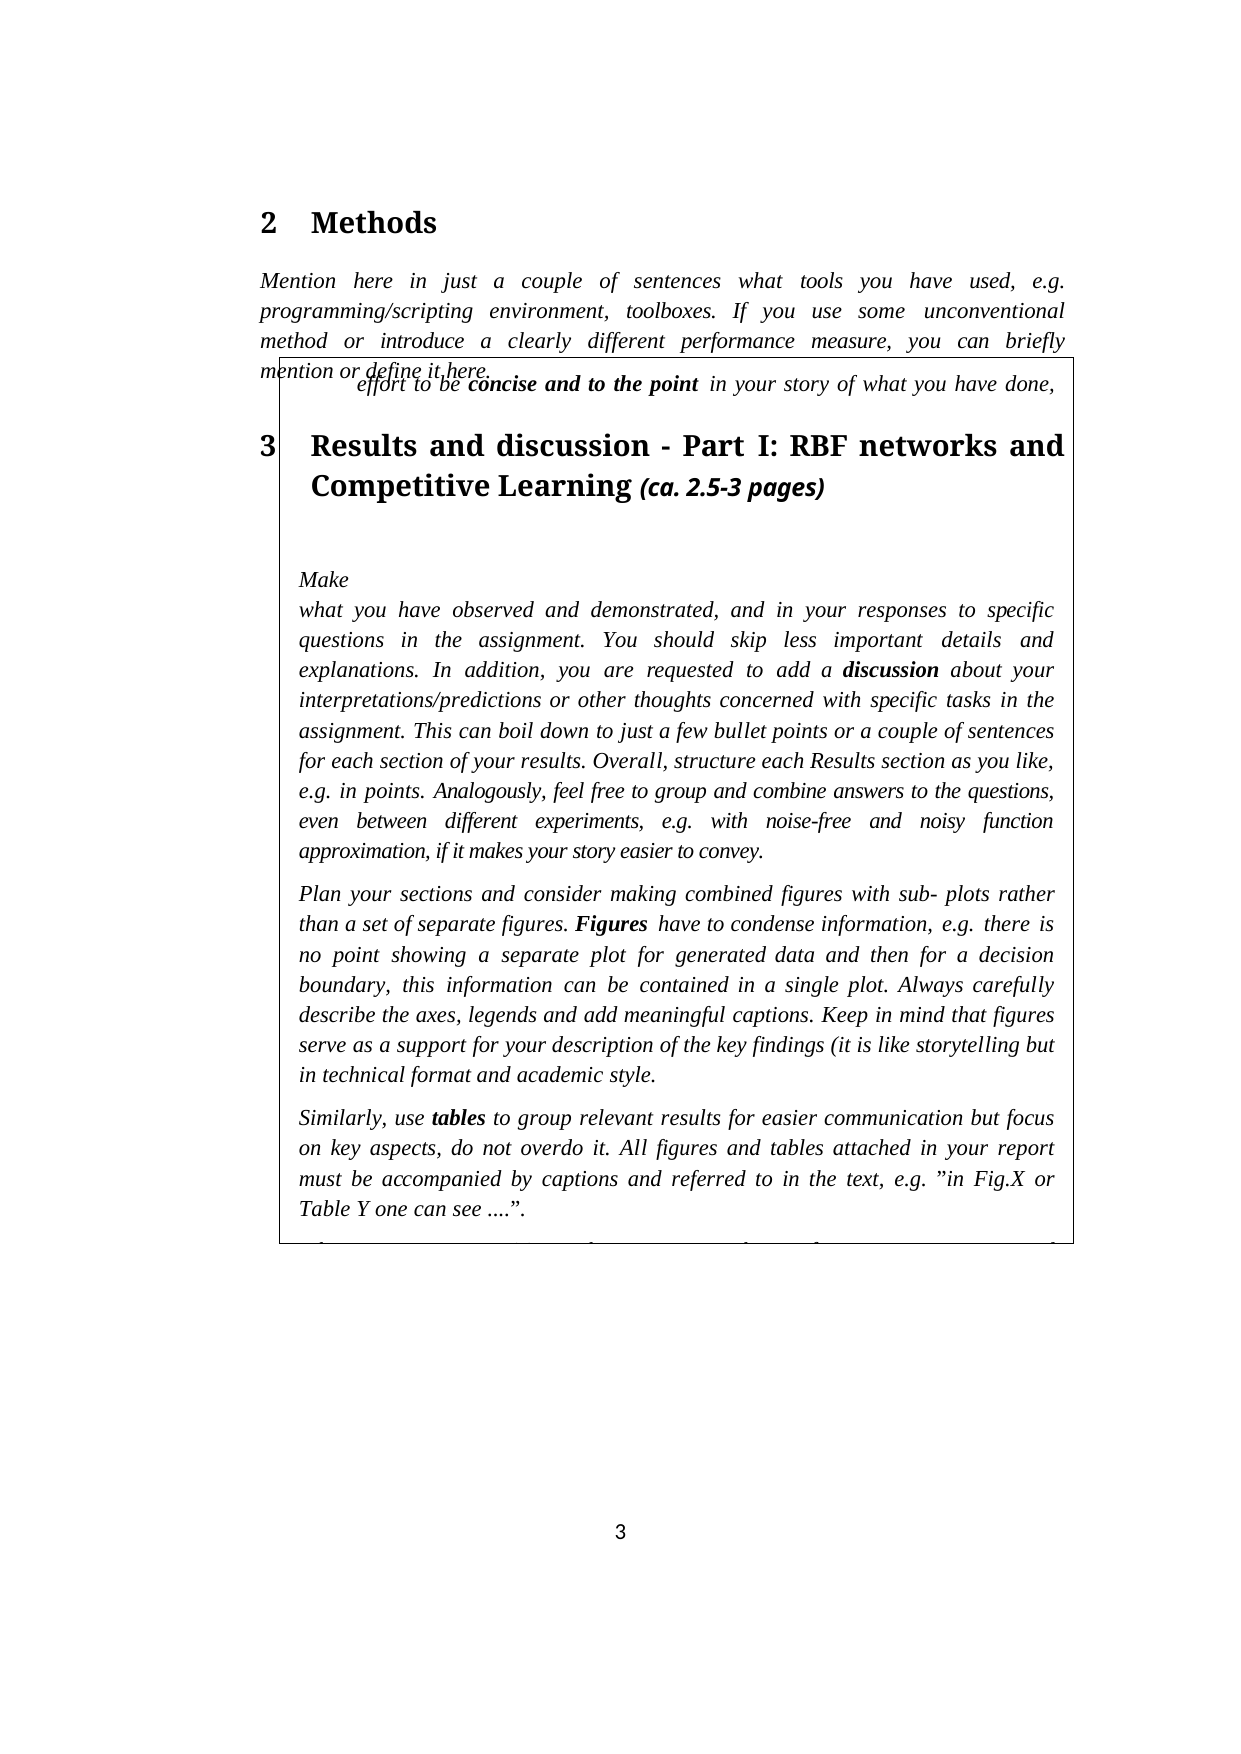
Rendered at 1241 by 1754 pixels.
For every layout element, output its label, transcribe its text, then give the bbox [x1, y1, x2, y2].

subtitle Results and discussion - Part I: RBF networks and Competitive Learning (ca. 2.5-3 pages) [280, 425, 1065, 504]
subtitle Methods [261, 202, 1065, 242]
text Mention here in just a couple of sentences what tools you have used, e.g. programming/scripting environment, toolboxes. If you use some unconventional method or introduce a clearly different performance measure, you can briefly mention or define it here. [260, 267, 1065, 384]
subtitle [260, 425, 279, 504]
